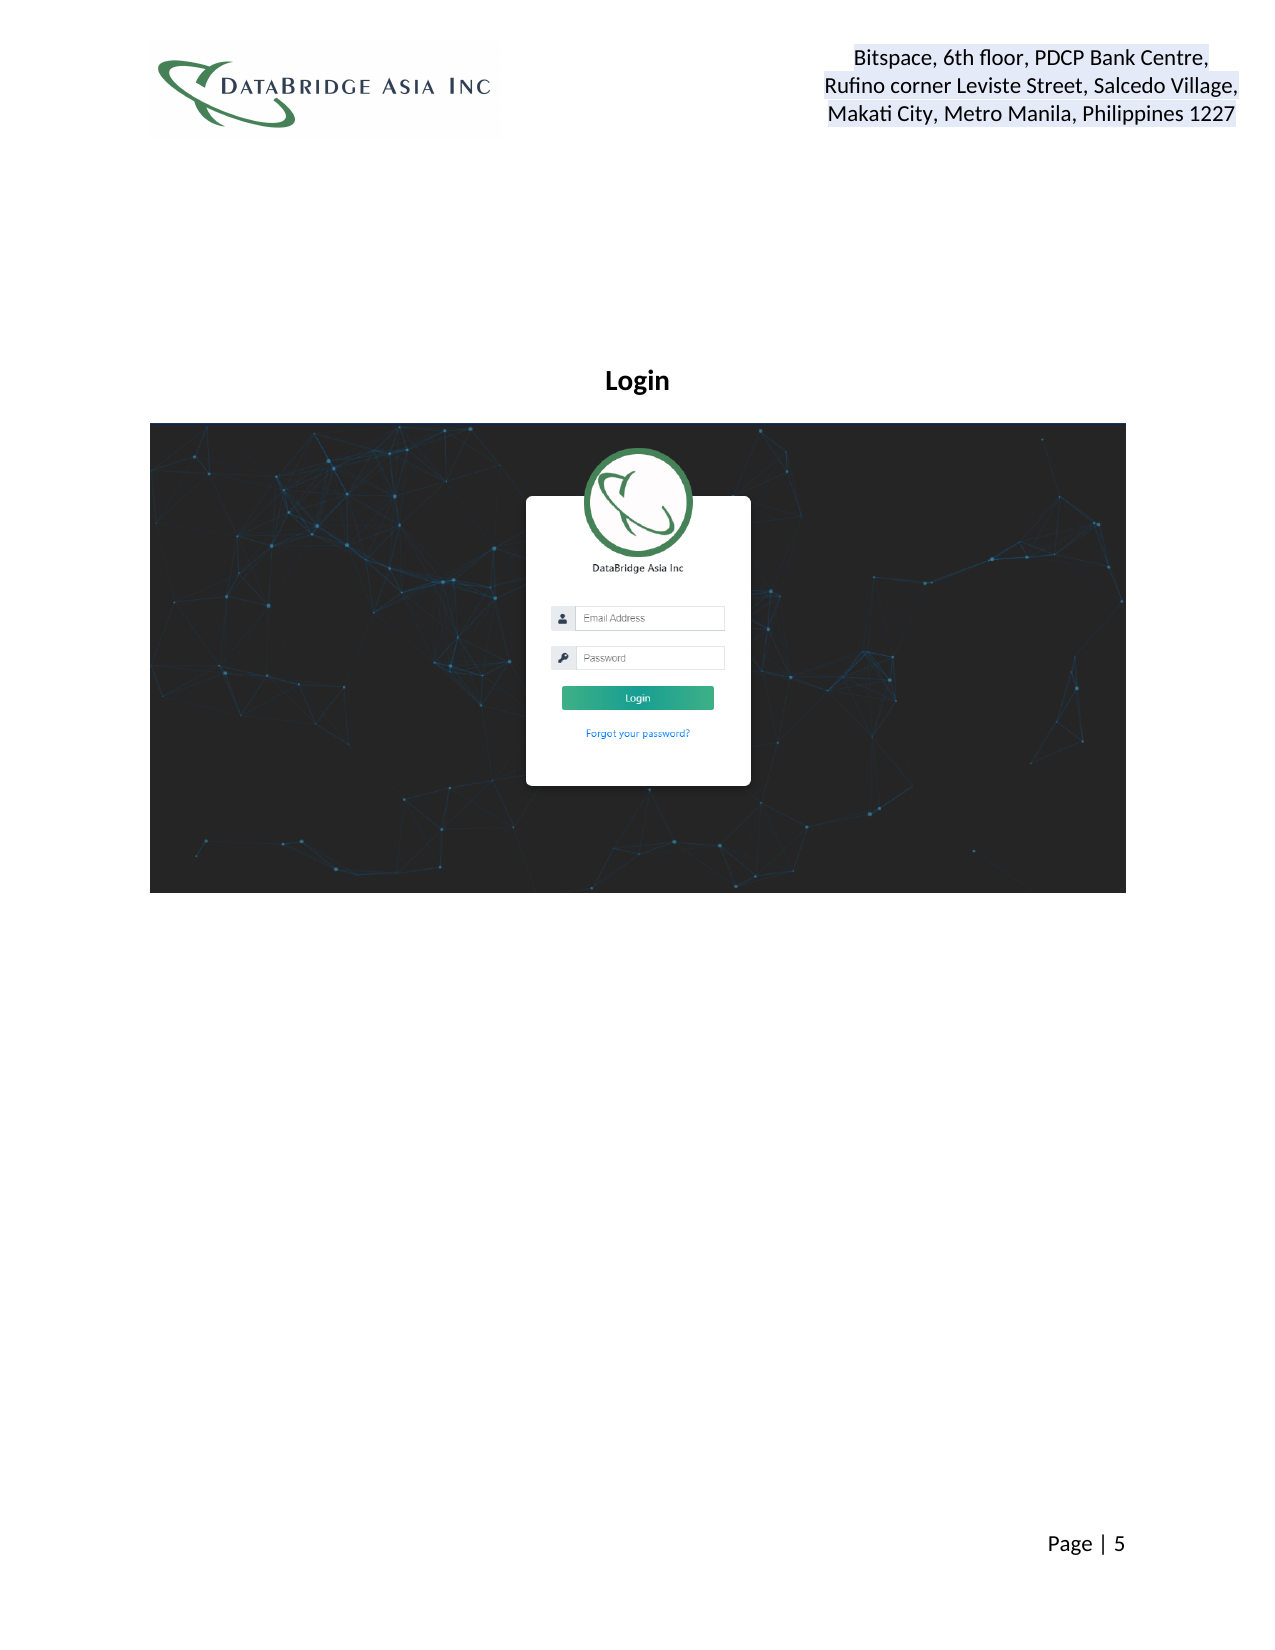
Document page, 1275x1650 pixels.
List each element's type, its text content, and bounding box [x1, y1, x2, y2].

picture [150, 41, 501, 140]
text Login [150, 362, 1125, 398]
picture [150, 423, 1126, 893]
